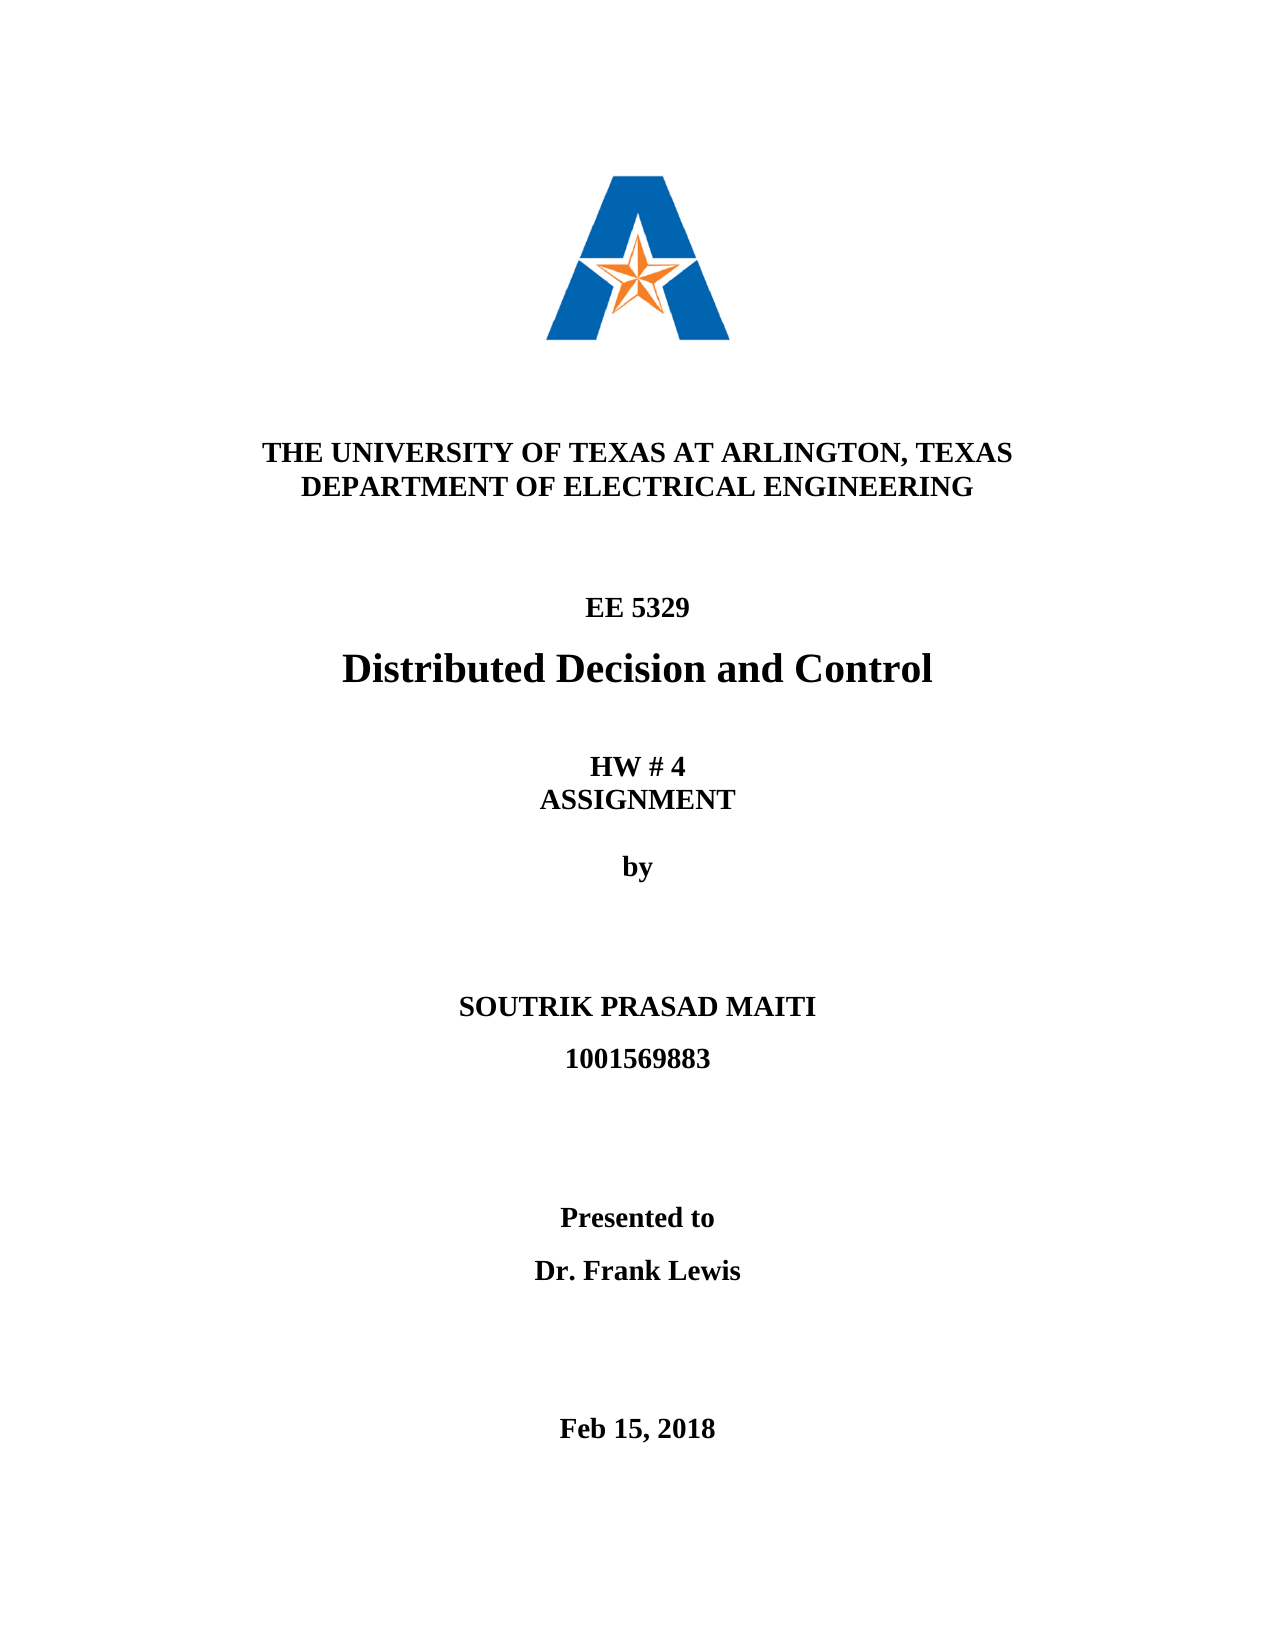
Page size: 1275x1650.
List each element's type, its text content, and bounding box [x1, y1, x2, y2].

text Distributed Decision and Control [150, 643, 1125, 691]
text HW # 4 [150, 749, 1125, 782]
text 1001569883 [150, 1041, 1125, 1075]
text THE UNIVERSITY OF TEXAS AT ARLINGTON, TEXAS DEPARTMENT OF ELECTRICAL ENGINEERING [150, 436, 1125, 533]
text SOUTRIK PRASAD MAITI [150, 989, 1125, 1022]
text Feb 15, 2018 [150, 1411, 1125, 1445]
text EE 5329 [150, 591, 1125, 624]
text by [150, 849, 1125, 883]
text Dr. Frank Lewis [150, 1253, 1125, 1286]
text ASSIGNMENT [150, 782, 1125, 816]
text Presented to [150, 1200, 1125, 1233]
picture [514, 150, 761, 369]
